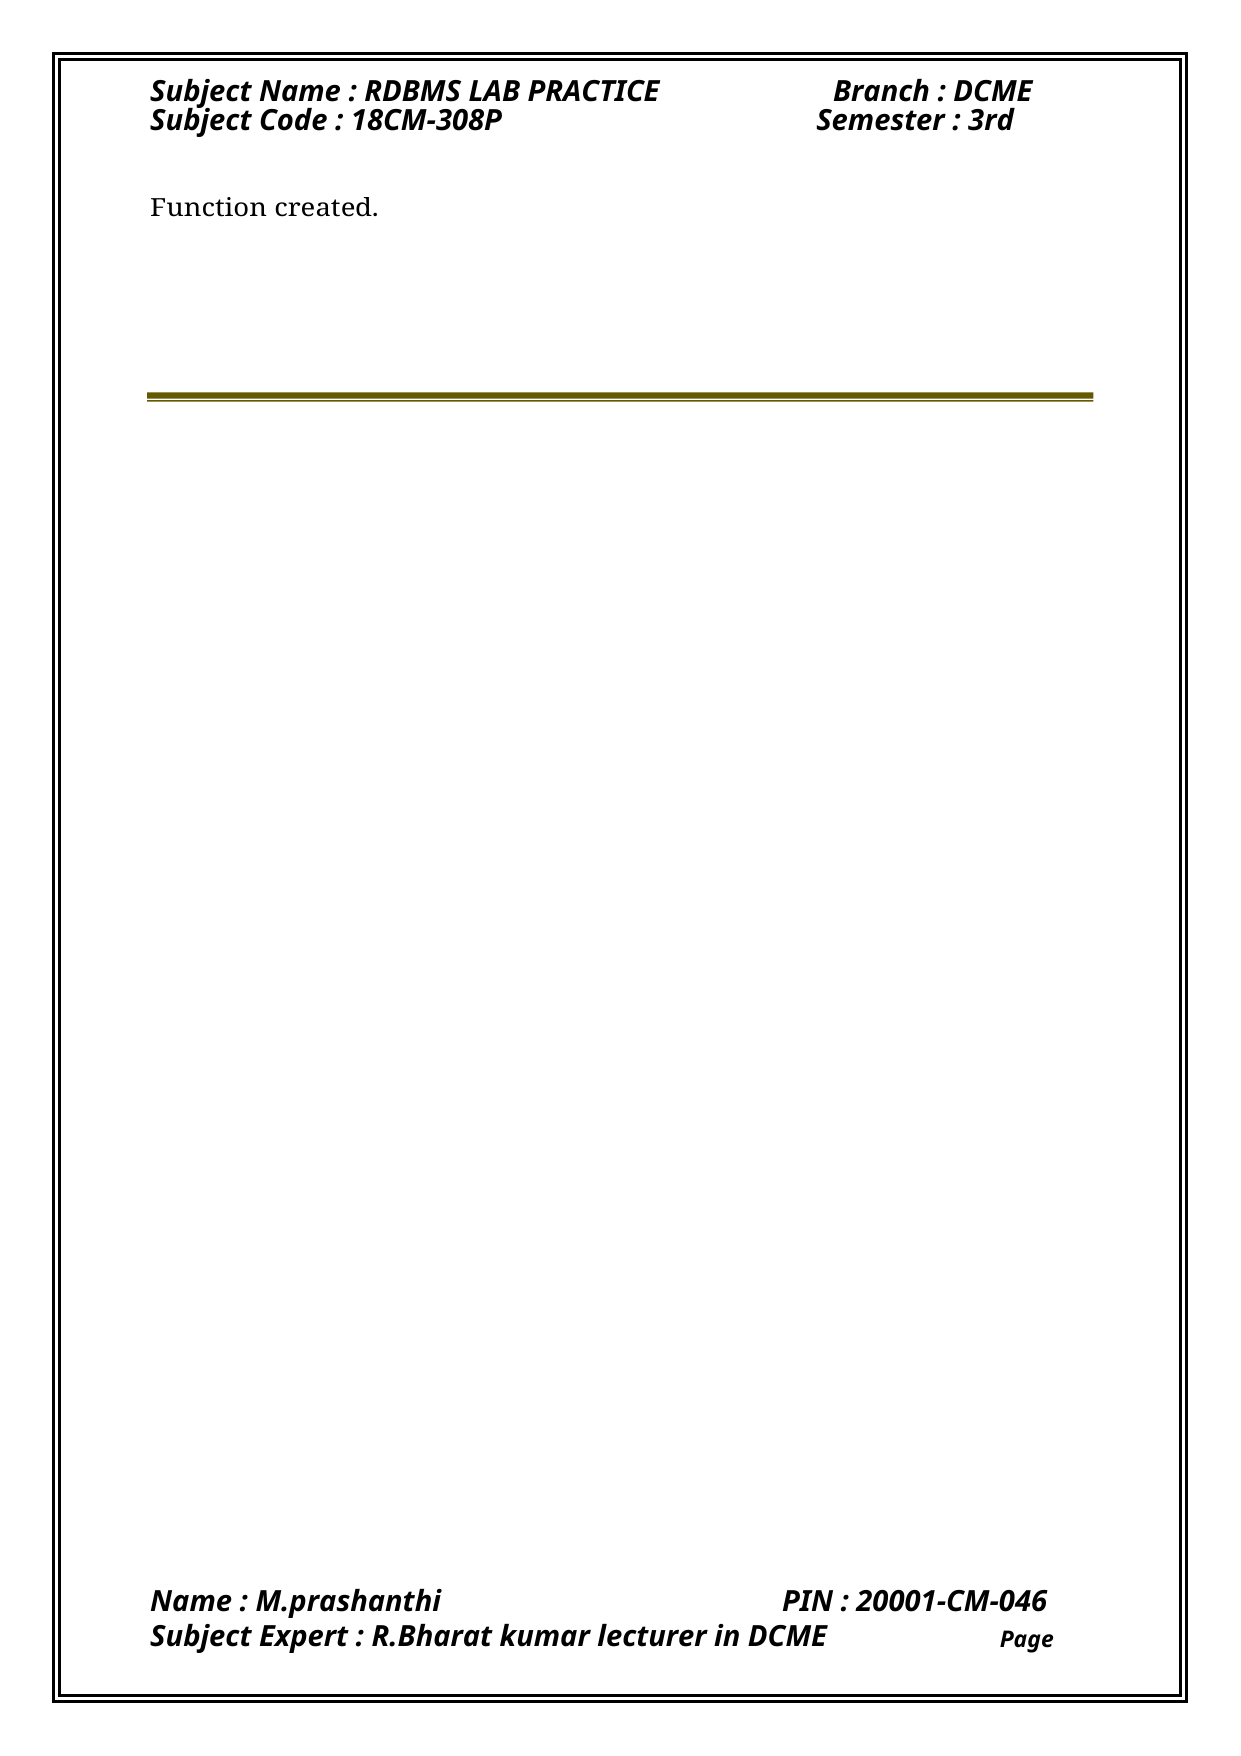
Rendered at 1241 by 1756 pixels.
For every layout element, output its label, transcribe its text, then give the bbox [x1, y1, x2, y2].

text Function created. [150, 189, 1136, 223]
